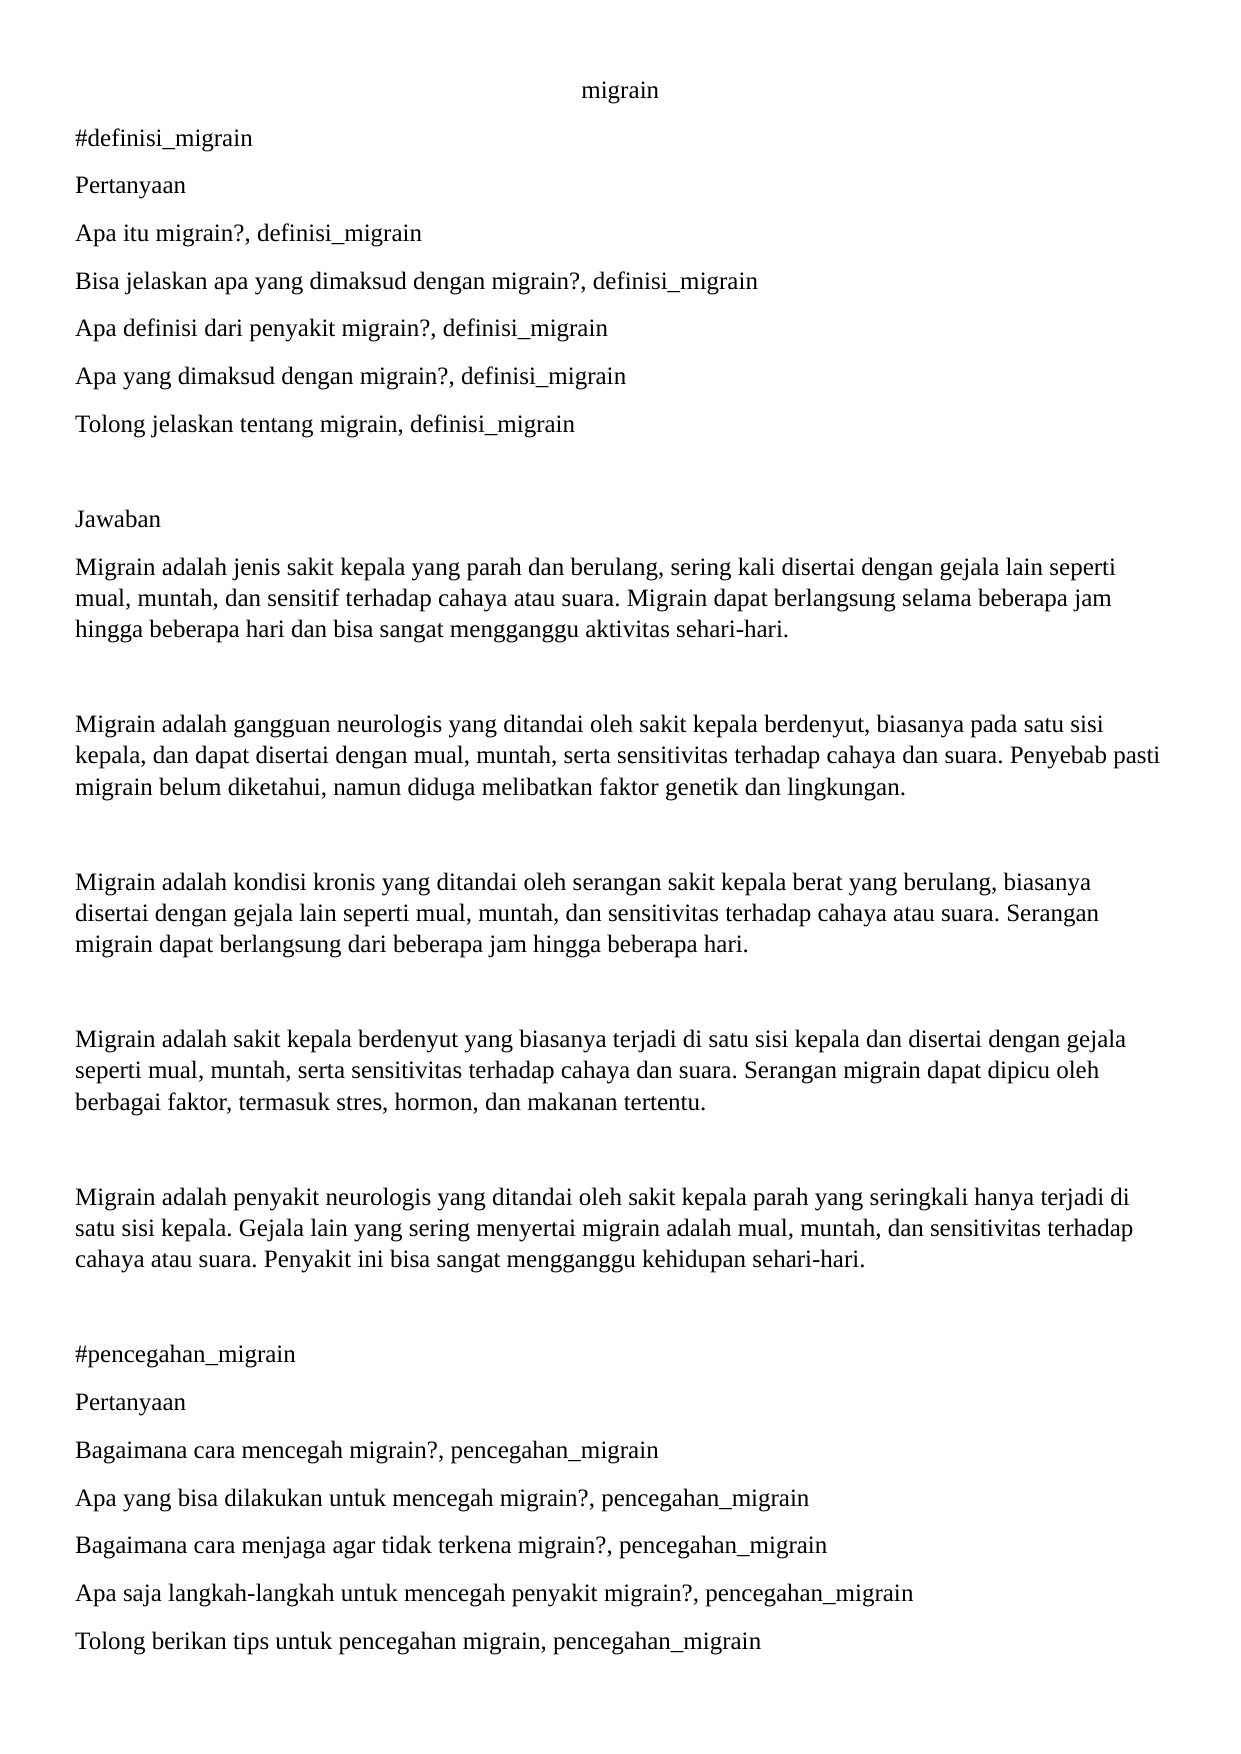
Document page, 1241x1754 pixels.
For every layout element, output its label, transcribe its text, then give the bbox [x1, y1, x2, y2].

text Bagaimana cara menjaga agar tidak terkena migrain?, pencegahan_migrain [75, 1530, 1165, 1559]
text #pencegahan_migrain [75, 1339, 1165, 1368]
text Jawaban [75, 504, 1165, 533]
text Bagaimana cara mencegah migrain?, pencegahan_migrain [75, 1435, 1165, 1464]
text Apa yang dimaksud dengan migrain?, definisi_migrain [75, 361, 1165, 390]
text Apa itu migrain?, definisi_migrain [75, 218, 1165, 247]
text #definisi_migrain [75, 123, 1165, 151]
text Migrain adalah gangguan neurologis yang ditandai oleh sakit kepala berdenyut, biasanya pada satu sisi kepala, dan dapat disertai dengan mual, muntah, serta sensitivitas terhadap cahaya dan suara. Penyebab pasti migrain belum diketahui, namun diduga melibatkan faktor genetik dan lingkungan. [75, 709, 1165, 800]
text Pertanyaan [75, 170, 1165, 199]
text Tolong berikan tips untuk pencegahan migrain, pencegahan_migrain [75, 1626, 1165, 1654]
text Bisa jelaskan apa yang dimaksud dengan migrain?, definisi_migrain [75, 266, 1165, 294]
text Tolong jelaskan tentang migrain, definisi_migrain [75, 409, 1165, 438]
text migrain [75, 75, 1165, 104]
text Pertanyaan [75, 1387, 1165, 1416]
text Migrain adalah sakit kepala berdenyut yang biasanya terjadi di satu sisi kepala dan disertai dengan gejala seperti mual, muntah, serta sensitivitas terhadap cahaya dan suara. Serangan migrain dapat dipicu oleh berbagai faktor, termasuk stres, hormon, dan makanan tertentu. [75, 1024, 1165, 1115]
text Apa saja langkah-langkah untuk mencegah penyakit migrain?, pencegahan_migrain [75, 1578, 1165, 1607]
text Apa yang bisa dilakukan untuk mencegah migrain?, pencegahan_migrain [75, 1483, 1165, 1511]
text Apa definisi dari penyakit migrain?, definisi_migrain [75, 313, 1165, 342]
text Migrain adalah jenis sakit kepala yang parah dan berulang, sering kali disertai dengan gejala lain seperti mual, muntah, dan sensitif terhadap cahaya atau suara. Migrain dapat berlangsung selama beberapa jam hingga beberapa hari dan bisa sangat mengganggu aktivitas sehari-hari. [75, 552, 1165, 643]
text Migrain adalah kondisi kronis yang ditandai oleh serangan sakit kepala berat yang berulang, biasanya disertai dengan gejala lain seperti mual, muntah, dan sensitivitas terhadap cahaya atau suara. Serangan migrain dapat berlangsung dari beberapa jam hingga beberapa hari. [75, 867, 1165, 958]
text Migrain adalah penyakit neurologis yang ditandai oleh sakit kepala parah yang seringkali hanya terjadi di satu sisi kepala. Gejala lain yang sering menyertai migrain adalah mual, muntah, dan sensitivitas terhadap cahaya atau suara. Penyakit ini bisa sangat mengganggu kehidupan sehari-hari. [75, 1182, 1165, 1273]
